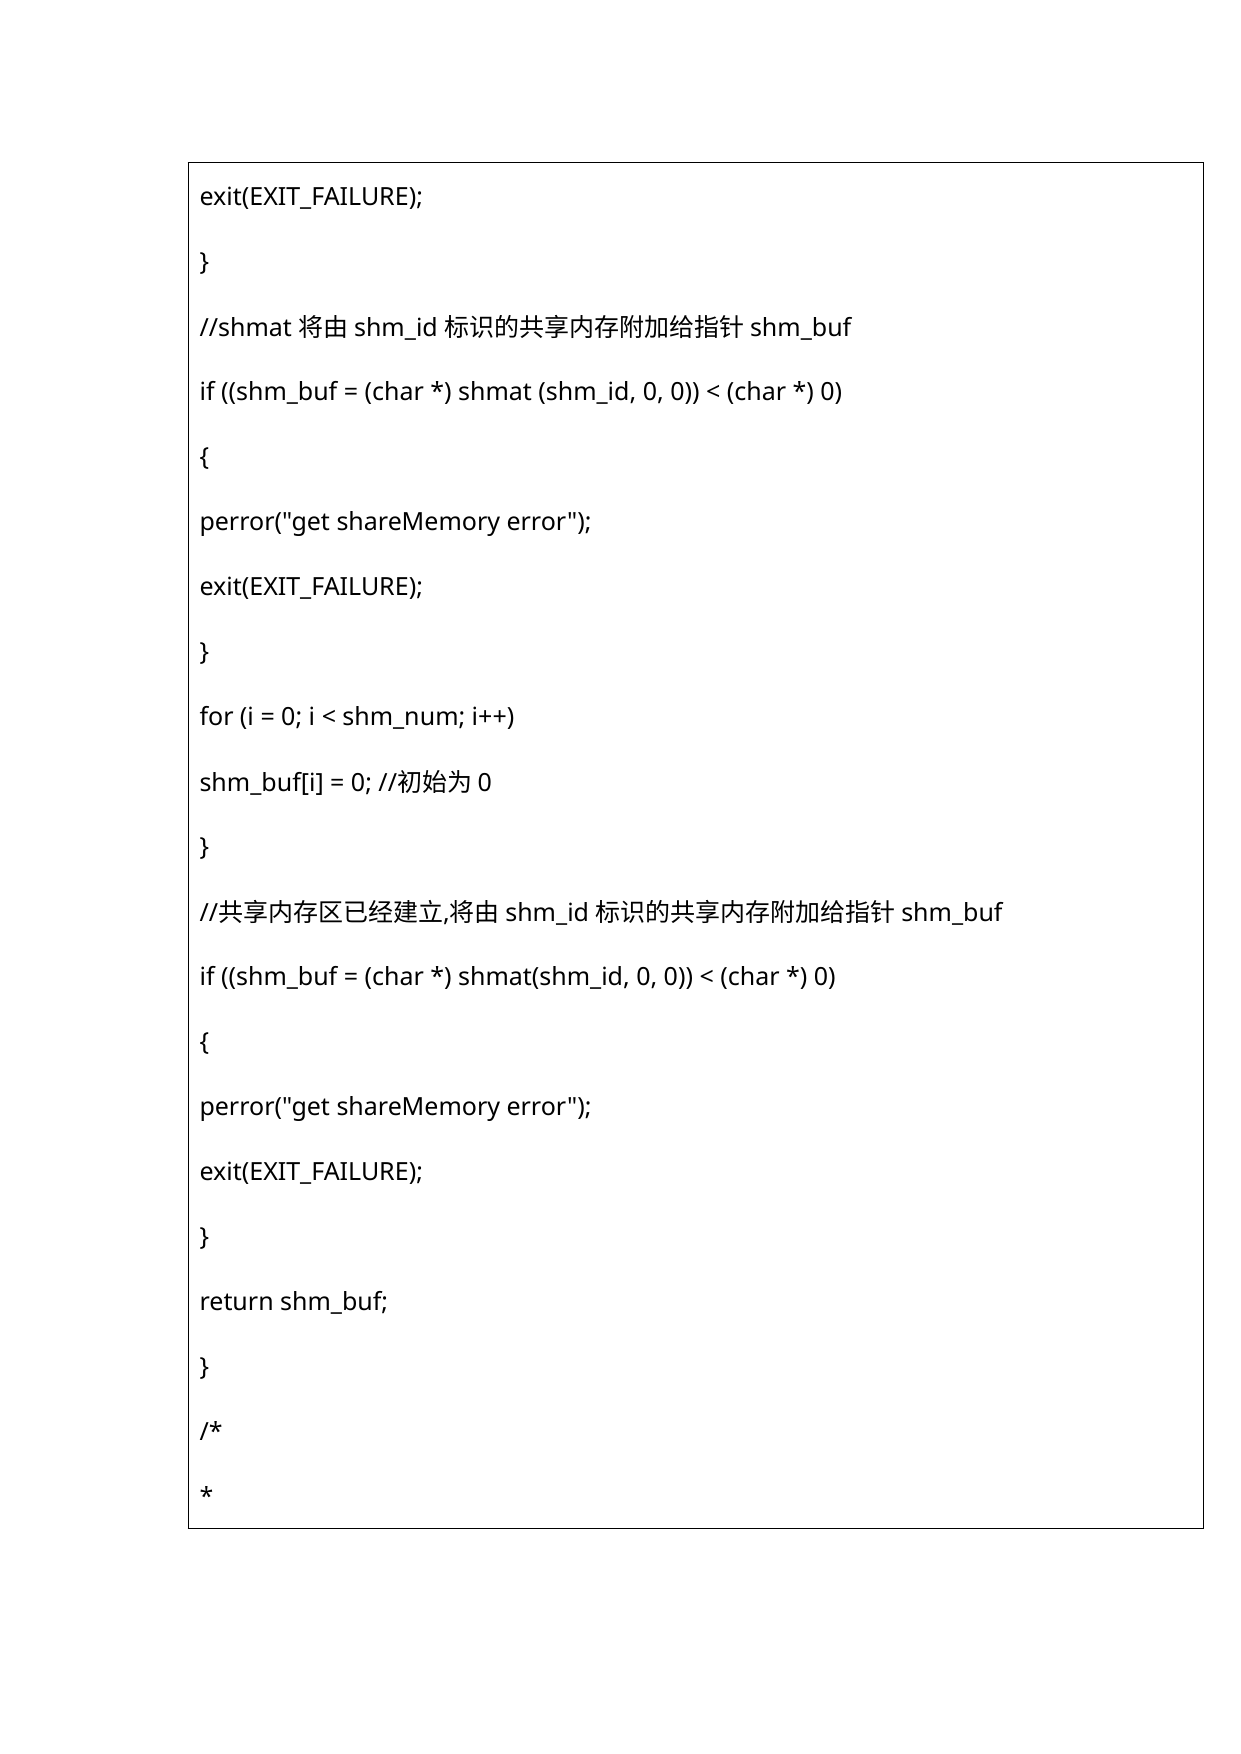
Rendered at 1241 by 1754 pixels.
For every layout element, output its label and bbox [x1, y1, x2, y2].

table_cell [189, 163, 1203, 1528]
